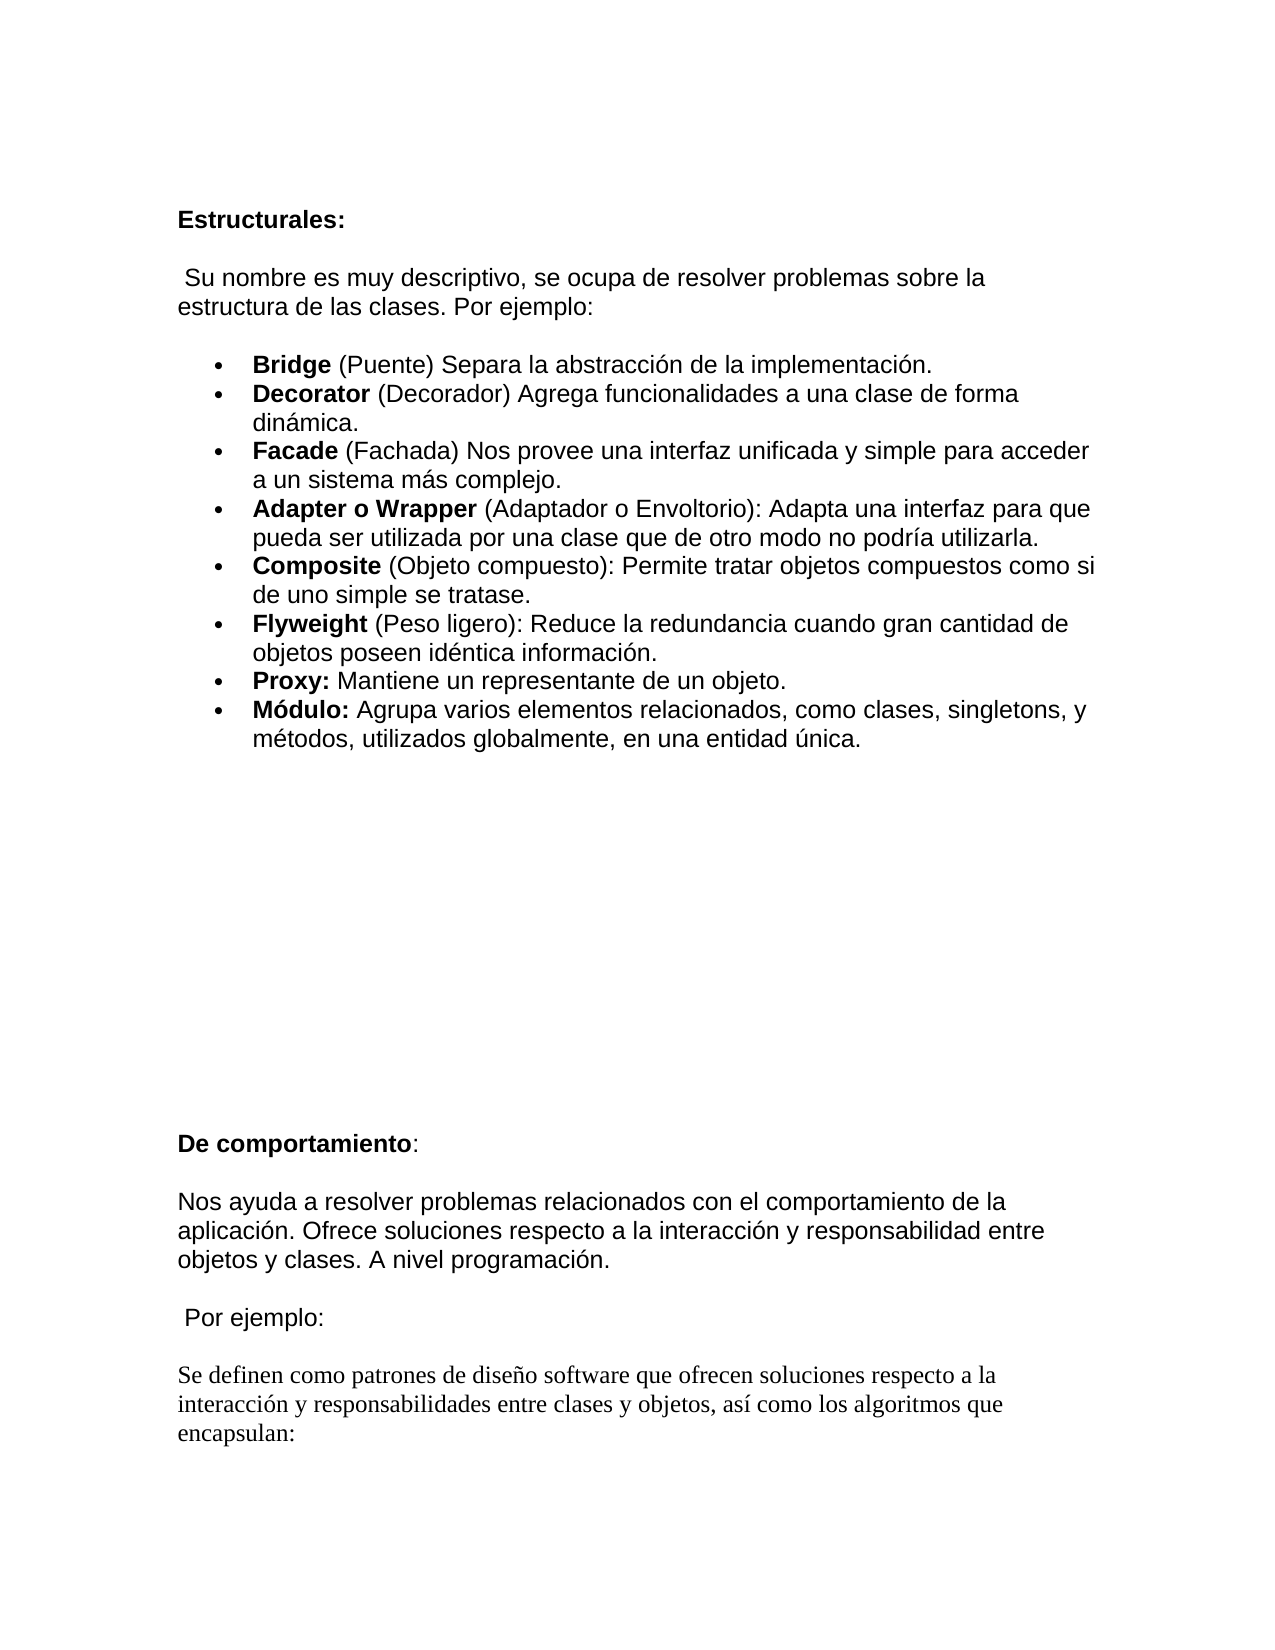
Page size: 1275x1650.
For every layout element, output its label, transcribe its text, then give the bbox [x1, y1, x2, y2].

text Estructurales: [177, 206, 1098, 234]
list Proxy: Mantiene un representante de un objeto. [215, 666, 1098, 695]
text De comportamiento: [177, 1129, 1098, 1158]
list Bridge (Puente) Separa la abstracción de la implementación. [215, 350, 1098, 379]
list Composite (Objeto compuesto): Permite tratar objetos compuestos como si de uno simple se tratase. [215, 551, 1098, 609]
text Su nombre es muy descriptivo, se ocupa de resolver problemas sobre la estructura de las clases. Por ejemplo: [177, 263, 1098, 321]
text Nos ayuda a resolver problemas relacionados con el comportamiento de la aplicación. Ofrece soluciones respecto a la interacción y responsabilidad entre objetos y clases. A nivel programación. [177, 1187, 1098, 1273]
list Flyweight (Peso ligero): Reduce la redundancia cuando gran cantidad de objetos poseen idéntica información. [215, 609, 1098, 666]
text Por ejemplo: [177, 1303, 1098, 1331]
list Módulo: Agrupa varios elementos relacionados, como clases, singletons, y métodos, utilizados globalmente, en una entidad única. [215, 695, 1098, 753]
text Se definen como patrones de diseño software que ofrecen soluciones respecto a la interacción y responsabilidades entre clases y objetos, así como los algoritmos que encapsulan: [177, 1361, 1098, 1447]
list Decorator (Decorador) Agrega funcionalidades a una clase de forma dinámica. [215, 379, 1098, 436]
list Facade (Fachada) Nos provee una interfaz unificada y simple para acceder a un sistema más complejo. [215, 436, 1098, 494]
list Adapter o Wrapper (Adaptador o Envoltorio): Adapta una interfaz para que pueda ser utilizada por una clase que de otro modo no podría utilizarla. [215, 494, 1098, 551]
